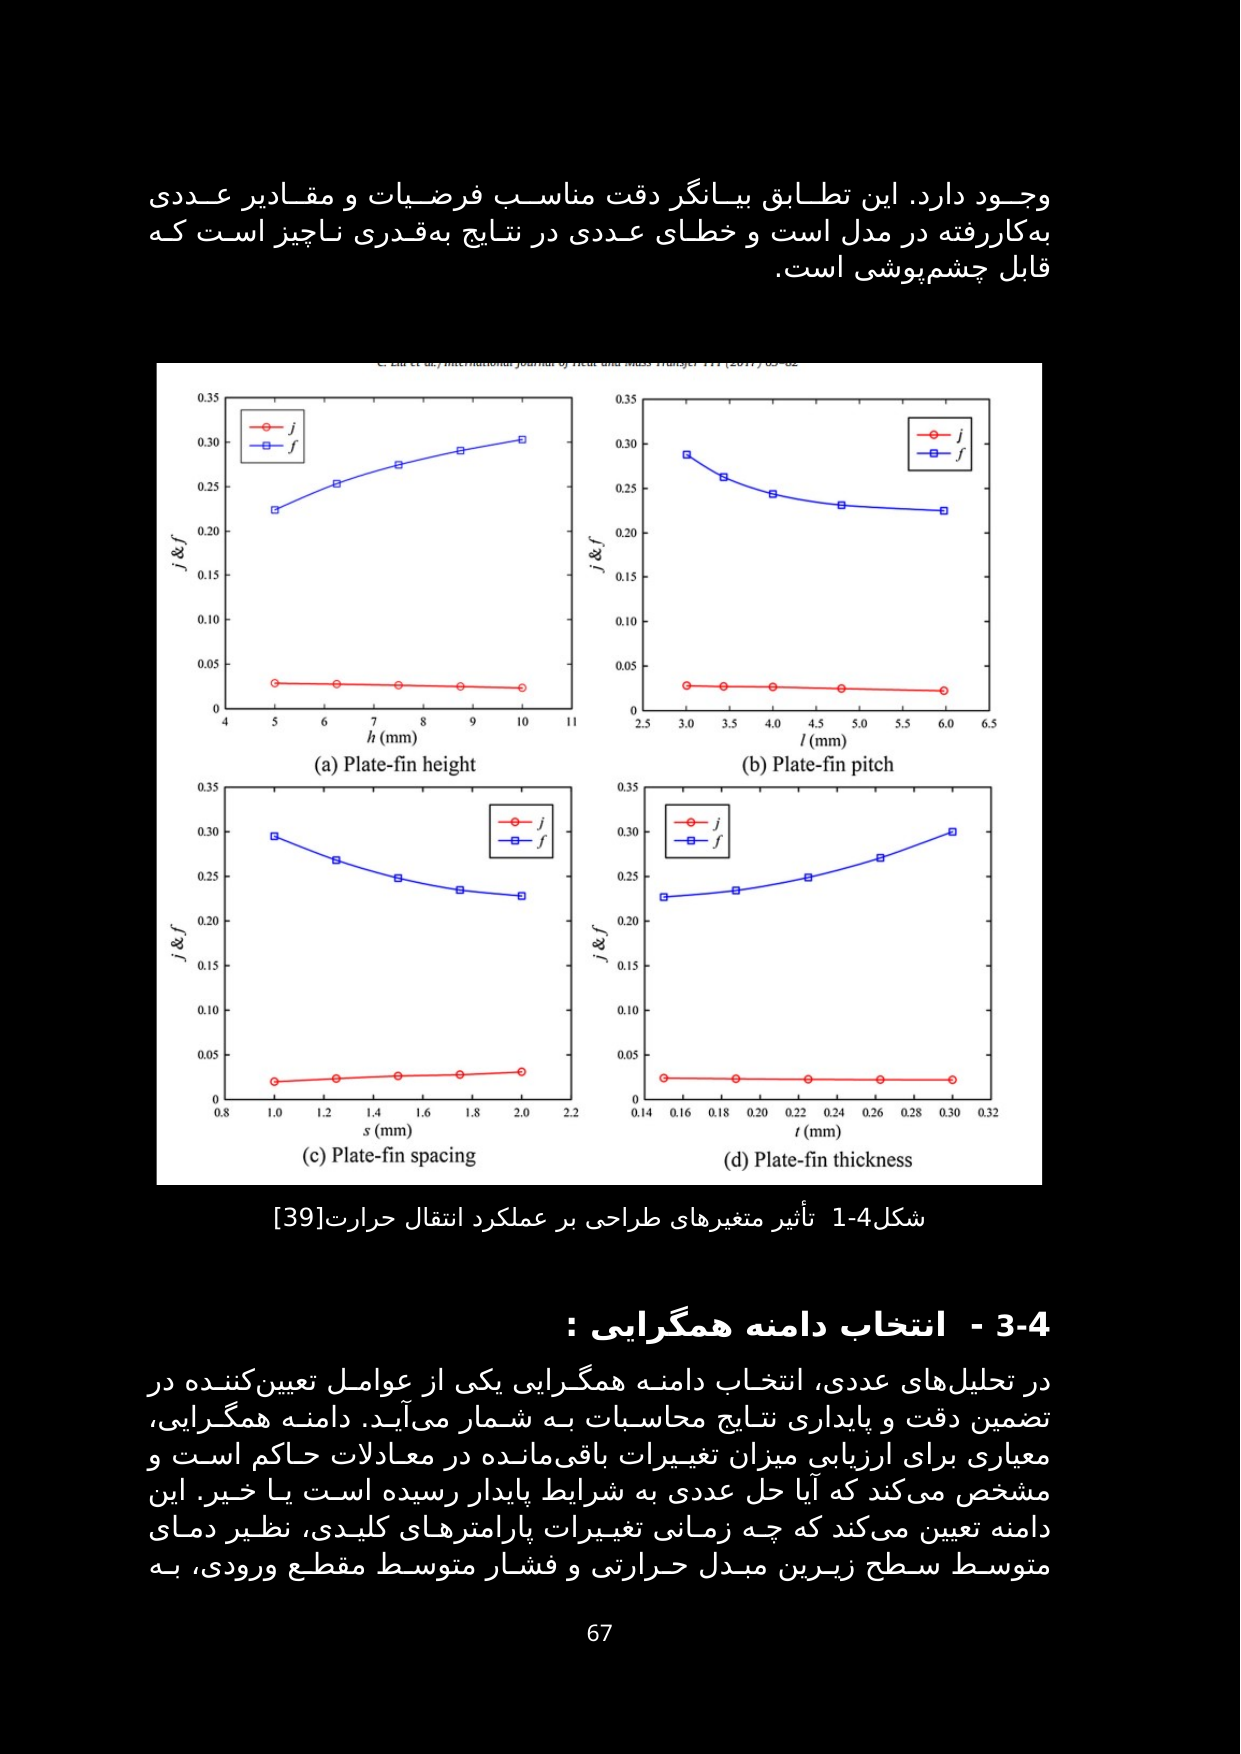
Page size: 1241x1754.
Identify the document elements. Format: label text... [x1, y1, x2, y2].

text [148, 1364, 1051, 1581]
text 3-4 - انتخاب دامنه همگرایی : [148, 1305, 1051, 1344]
text شکل4-1 تأثیر متغیرهای طراحی بر عملکرد انتقال حرارت[39] [148, 1204, 1051, 1233]
picture [156, 363, 1043, 1185]
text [148, 177, 1051, 284]
